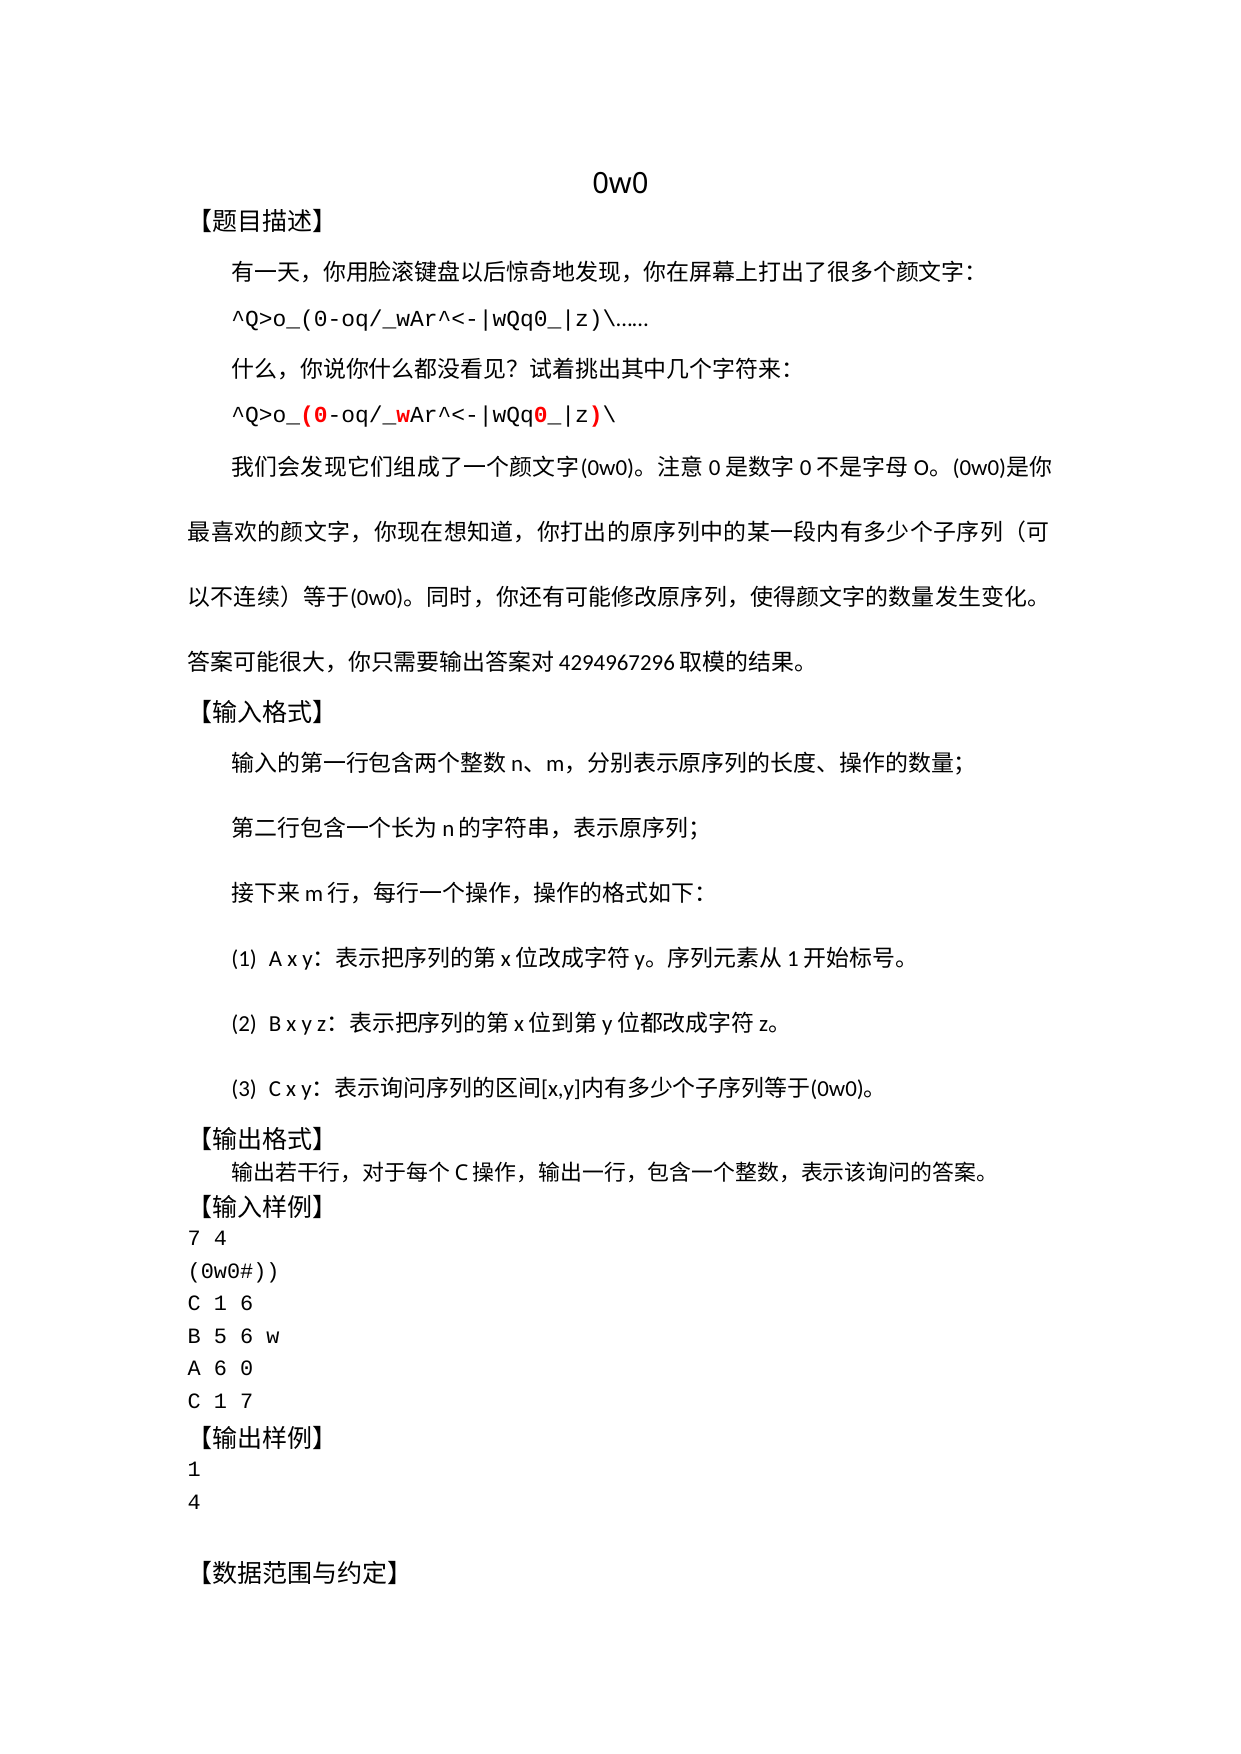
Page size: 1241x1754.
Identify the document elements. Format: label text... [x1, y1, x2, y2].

text 【输入格式】 [187, 693, 1053, 729]
text 4 [187, 1487, 1053, 1520]
text 【数据范围与约定】 [187, 1554, 1053, 1590]
text 接下来m行，每行一个操作，操作的格式如下： [187, 859, 1053, 924]
list B x y z：表示把序列的第x位到第y位都改成字符z。 [231, 989, 1053, 1054]
text (0w0#)) [187, 1256, 1053, 1288]
text 我们会发现它们组成了一个颜文字(0w0)。注意0是数字0不是字母O。(0w0)是你最喜欢的颜文字，你现在想知道，你打出的原序列中的某一段内有多少个子序列（可以不连续）等于(0w0)。同时，你还有可能修改原序列，使得颜文字的数量发生变化。答案可能很大，你只需要输出答案对4294967296取模的结果。 [187, 433, 1053, 693]
text 输出若干行，对于每个C操作，输出一行，包含一个整数，表示该询问的答案。 [187, 1155, 1053, 1187]
text 1 [187, 1455, 1053, 1487]
text 有一天，你用脸滚键盘以后惊奇地发现，你在屏幕上打出了很多个颜文字： [187, 238, 1053, 303]
text 7 4 [187, 1223, 1053, 1256]
text 【输入样例】 [187, 1187, 1053, 1223]
text A 6 0 [187, 1353, 1053, 1386]
text ^Q>o_(0-oq/_wAr^<-|wQq0_|z)\…… [187, 303, 1053, 335]
text 输入的第一行包含两个整数n、m，分别表示原序列的长度、操作的数量； [187, 729, 1053, 794]
text 【题目描述】 [187, 202, 1053, 238]
text 【输出样例】 [187, 1418, 1053, 1455]
text 第二行包含一个长为n的字符串，表示原序列； [187, 794, 1053, 859]
text 【输出格式】 [187, 1119, 1053, 1155]
text C 1 6 [187, 1288, 1053, 1321]
text C 1 7 [187, 1386, 1053, 1418]
list C x y：表示询问序列的区间[x,y]内有多少个子序列等于(0w0)。 [231, 1054, 1053, 1119]
text B 5 6 w [187, 1321, 1053, 1353]
text ^Q>o_(0-oq/_wAr^<-|wQq0_|z)\ [187, 400, 1053, 433]
text 0w0 [187, 162, 1053, 202]
list A x y：表示把序列的第x位改成字符y。序列元素从1开始标号。 [231, 924, 1053, 989]
text 什么，你说你什么都没看见？试着挑出其中几个字符来： [187, 335, 1053, 400]
